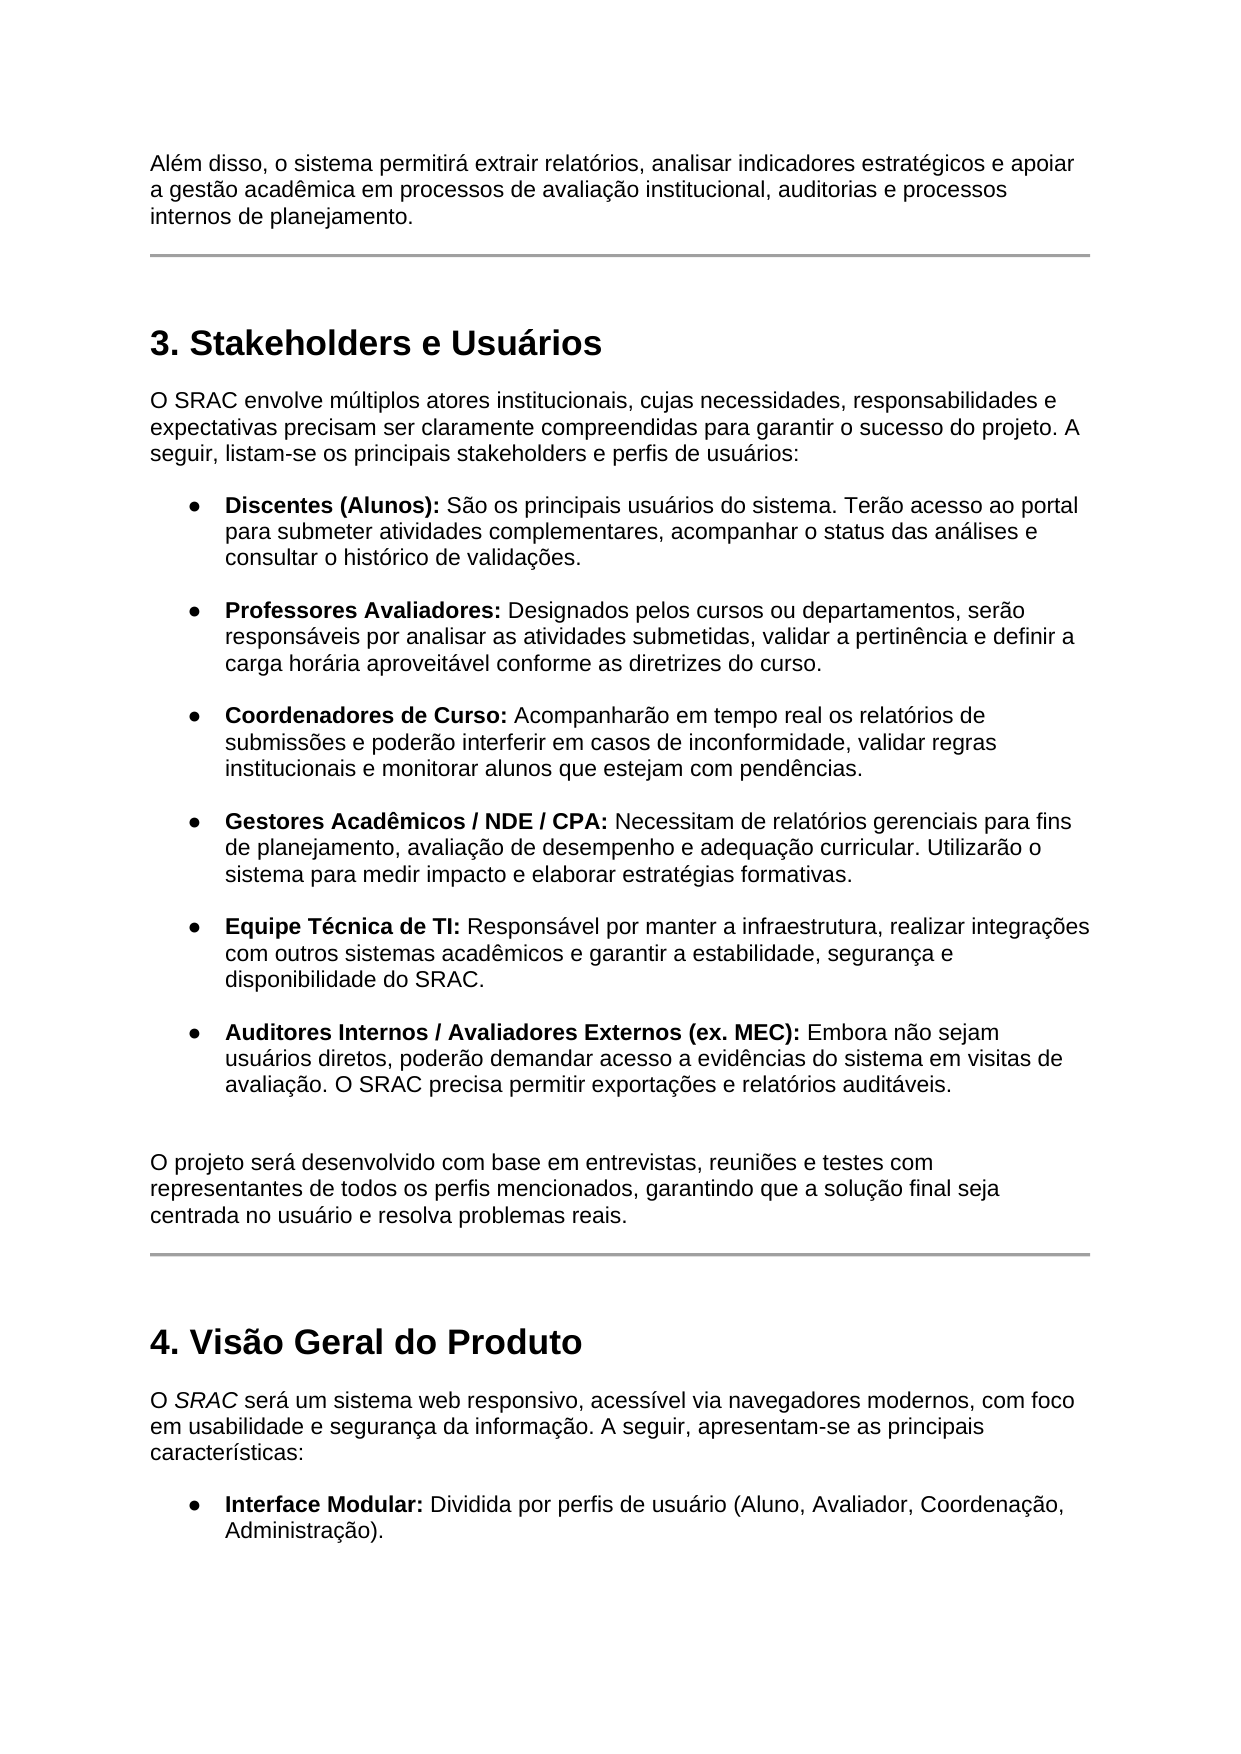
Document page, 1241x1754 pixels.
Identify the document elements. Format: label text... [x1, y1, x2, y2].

list Equipe Técnica de TI: Responsável por manter a infraestrutura, realizar integrações com outros sistemas acadêmicos e garantir a estabilidade, segurança e disponibilidade do SRAC. [187, 913, 1090, 1019]
text O SRAC será um sistema web responsivo, acessível via navegadores modernos, com foco em usabilidade e segurança da informação. A seguir, apresentam-se as principais características: [150, 1387, 1090, 1466]
subtitle 4. Visão Geral do Produto [150, 1321, 1090, 1362]
list Coordenadores de Curso: Acompanharão em tempo real os relatórios de submissões e poderão interferir em casos de inconformidade, validar regras institucionais e monitorar alunos que estejam com pendências. [187, 702, 1090, 808]
text O SRAC envolve múltiplos atores institucionais, cujas necessidades, responsabilidades e expectativas precisam ser claramente compreendidas para garantir o sucesso do projeto. A seguir, listam-se os principais stakeholders e perfis de usuários: [150, 387, 1090, 467]
list Discentes (Alunos): São os principais usuários do sistema. Terão acesso ao portal para submeter atividades complementares, acompanhar o status das análises e consultar o histórico de validações. [187, 492, 1090, 597]
list Interface Modular: Dividida por perfis de usuário (Aluno, Avaliador, Coordenação, Administração). [187, 1491, 1090, 1570]
text Além disso, o sistema permitirá extrair relatórios, analisar indicadores estratégicos e apoiar a gestão acadêmica em processos de avaliação institucional, auditorias e processos internos de planejamento. [150, 150, 1090, 229]
list Gestores Acadêmicos / NDE / CPA: Necessitam de relatórios gerenciais para fins de planejamento, avaliação de desempenho e adequação curricular. Utilizarão o sistema para medir impacto e elaborar estratégias formativas. [187, 808, 1090, 913]
subtitle 3. Stakeholders e Usuários [150, 322, 1090, 362]
text O projeto será desenvolvido com base em entrevistas, reuniões e testes com representantes de todos os perfis mencionados, garantindo que a solução final seja centrada no usuário e resolva problemas reais. [150, 1149, 1090, 1228]
list Auditores Internos / Avaliadores Externos (ex. MEC): Embora não sejam usuários diretos, poderão demandar acesso a evidências do sistema em visitas de avaliação. O SRAC precisa permitir exportações e relatórios auditáveis. [187, 1019, 1090, 1124]
list Professores Avaliadores: Designados pelos cursos ou departamentos, serão responsáveis por analisar as atividades submetidas, validar a pertinência e definir a carga horária aproveitável conforme as diretrizes do curso. [187, 597, 1090, 702]
